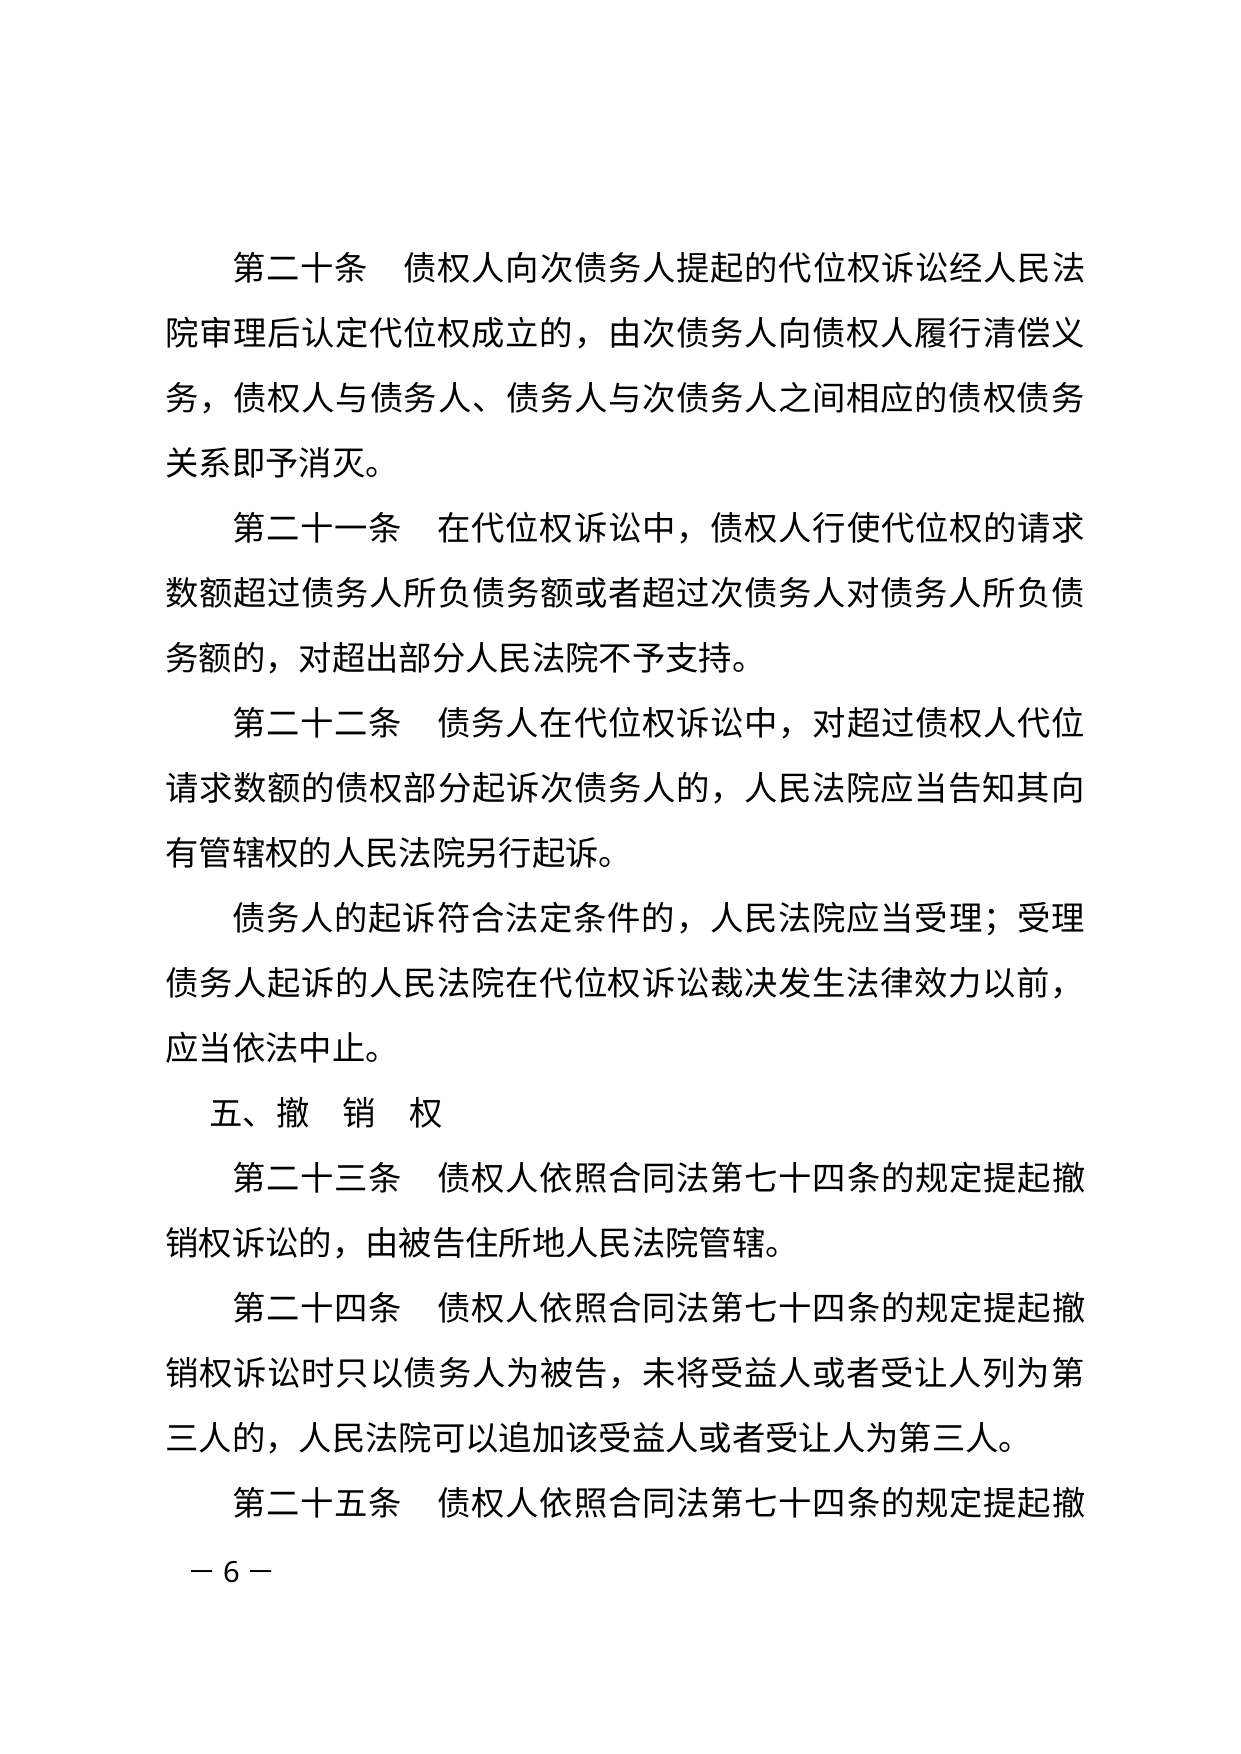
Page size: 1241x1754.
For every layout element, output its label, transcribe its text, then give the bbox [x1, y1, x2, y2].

text 第二十三条 债权人依照合同法第七十四条的规定提起撤销权诉讼的，由被告住所地人民法院管辖。 [165, 1143, 1087, 1273]
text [165, 1468, 1087, 1533]
text 五、撤 销 权 [165, 1078, 1087, 1143]
text 第二十二条 债务人在代位权诉讼中，对超过债权人代位请求数额的债权部分起诉次债务人的，人民法院应当告知其向有管辖权的人民法院另行起诉。 [165, 688, 1087, 883]
text 第二十条 债权人向次债务人提起的代位权诉讼经人民法院审理后认定代位权成立的，由次债务人向债权人履行清偿义务，债权人与债务人、债务人与次债务人之间相应的债权债务关系即予消灭。 [165, 233, 1087, 493]
text 债务人的起诉符合法定条件的，人民法院应当受理；受理债务人起诉的人民法院在代位权诉讼裁决发生法律效力以前，应当依法中止。 [165, 883, 1087, 1078]
text 第二十一条 在代位权诉讼中，债权人行使代位权的请求数额超过债务人所负债务额或者超过次债务人对债务人所负债务额的，对超出部分人民法院不予支持。 [165, 493, 1087, 688]
text 第二十四条 债权人依照合同法第七十四条的规定提起撤销权诉讼时只以债务人为被告，未将受益人或者受让人列为第三人的，人民法院可以追加该受益人或者受让人为第三人。 [165, 1273, 1087, 1468]
